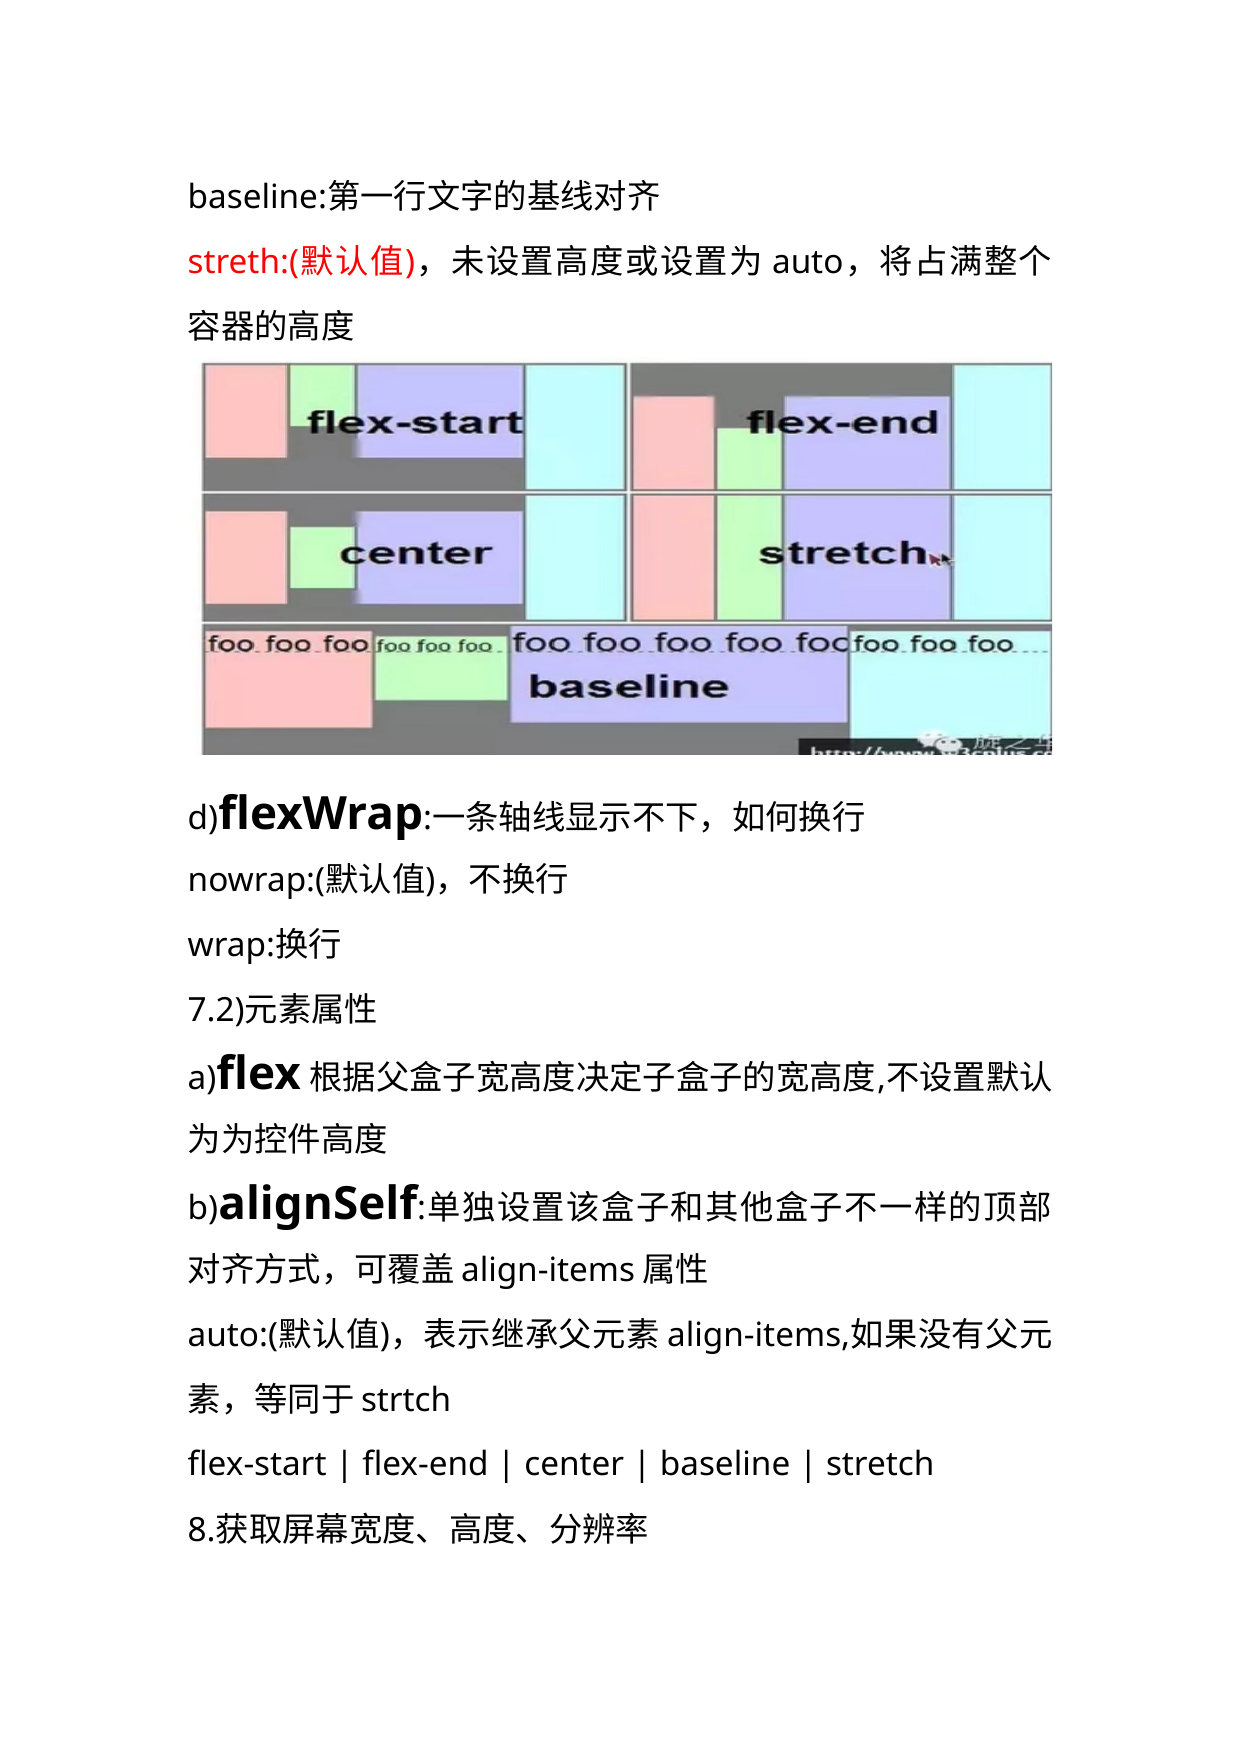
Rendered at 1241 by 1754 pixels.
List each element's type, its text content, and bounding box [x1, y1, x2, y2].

text 7.2)元素属性 [187, 974, 1053, 1039]
text 8.获取屏幕宽度、高度、分辨率 [187, 1494, 1053, 1559]
text flex-start | flex-end | center | baseline | stretch [187, 1429, 1053, 1494]
text auto:(默认值)，表示继承父元素align-items,如果没有父元素，等同于strtch [187, 1299, 1053, 1429]
picture [187, 357, 1053, 755]
text streth:(默认值)，未设置高度或设置为auto，将占满整个容器的高度 [187, 227, 1053, 357]
text baseline:第一行文字的基线对齐 [187, 162, 1053, 227]
text b)alignSelf:单独设置该盒子和其他盒子不一样的顶部对齐方式，可覆盖align-items属性 [187, 1169, 1053, 1299]
text nowrap:(默认值)，不换行 [187, 844, 1053, 909]
text wrap:换行 [187, 909, 1053, 974]
text d)flexWrap:一条轴线显示不下，如何换行 [187, 779, 1053, 844]
text a)flex 根据父盒子宽高度决定子盒子的宽高度,不设置默认为为控件高度 [187, 1039, 1053, 1169]
